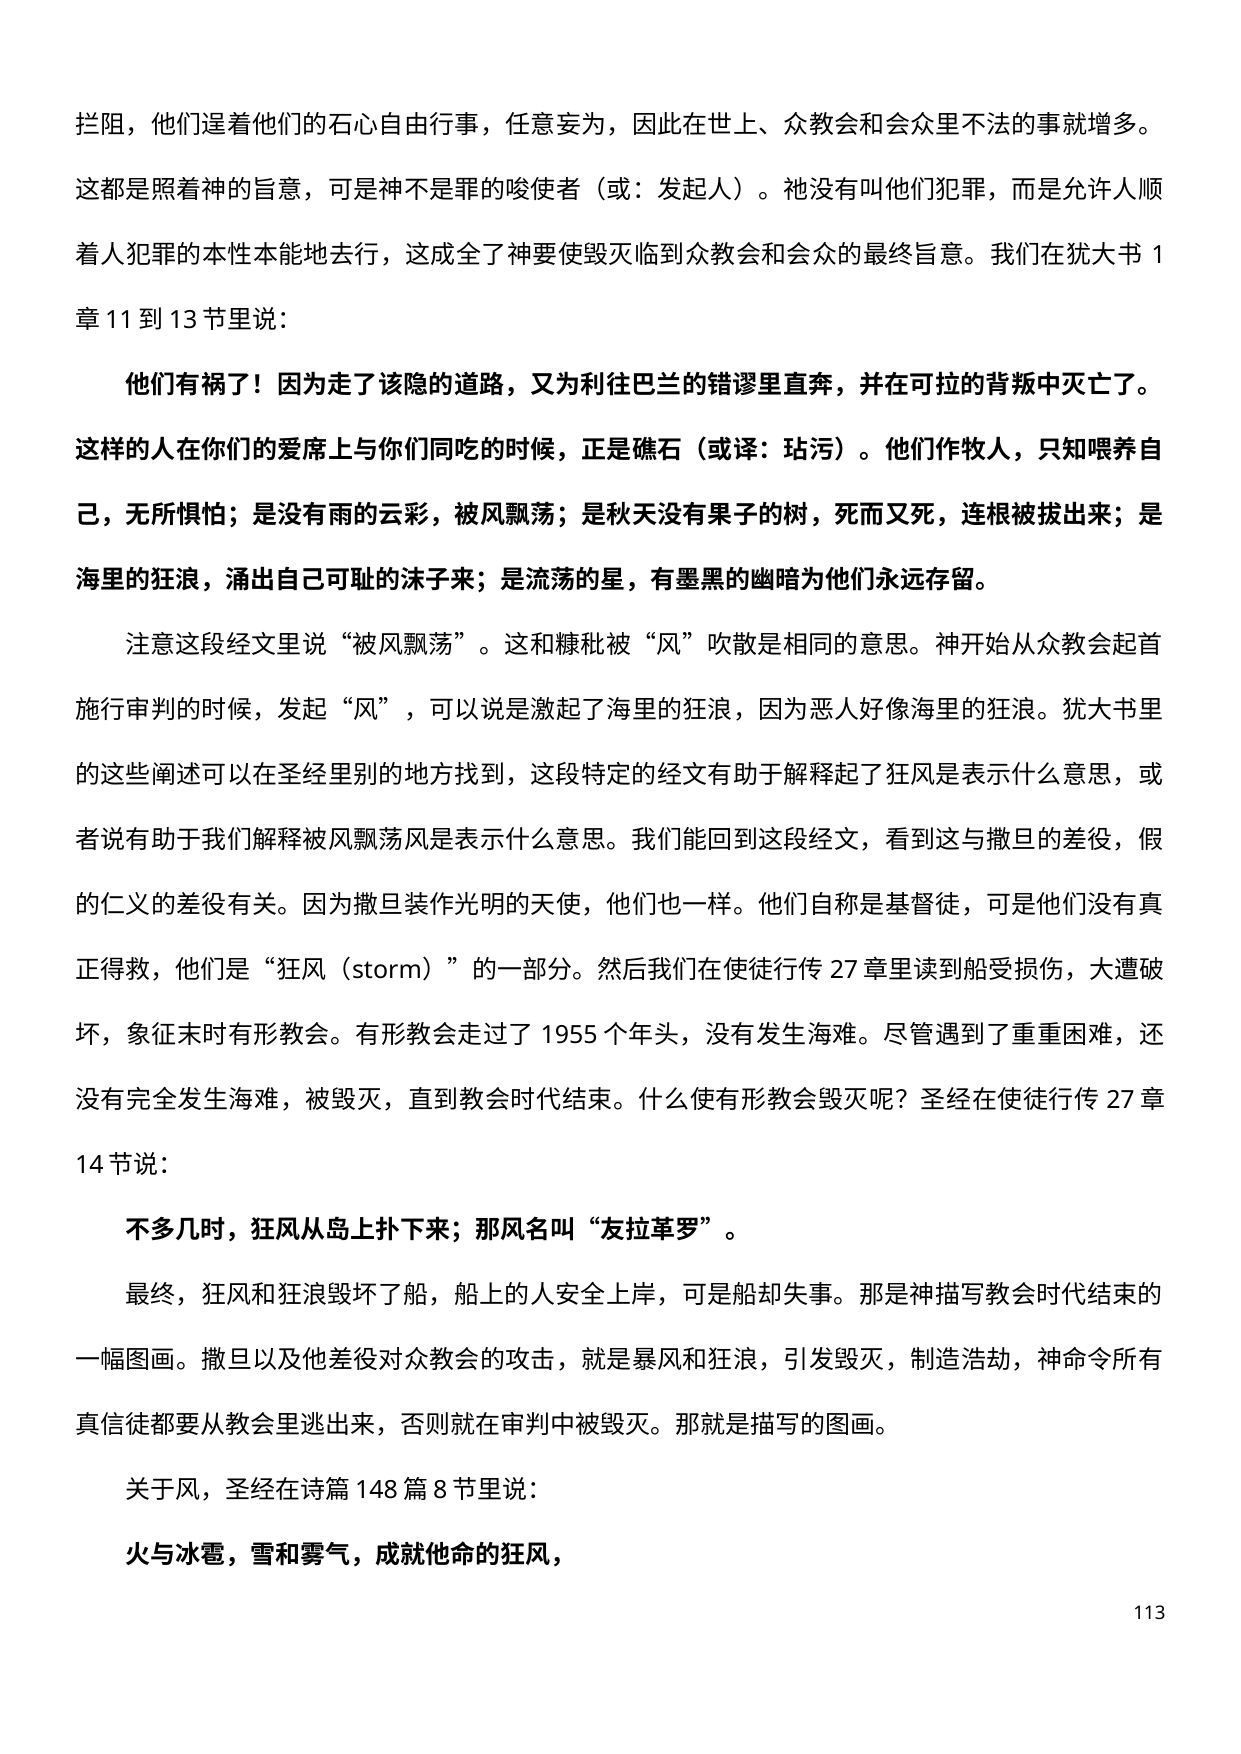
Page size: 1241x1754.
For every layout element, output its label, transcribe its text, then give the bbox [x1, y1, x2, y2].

text 注意这段经文里说“被风飘荡”。这和糠秕被“风”吹散是相同的意思。神开始从众教会起首施行审判的时候，发起“风”，可以说是激起了海里的狂浪，因为恶人好像海里的狂浪。犹大书里的这些阐述可以在圣经里别的地方找到，这段特定的经文有助于解释起了狂风是表示什么意思，或者说有助于我们解释被风飘荡风是表示什么意思。我们能回到这段经文，看到这与撒旦的差役，假的仁义的差役有关。因为撒旦装作光明的天使，他们也一样。他们自称是基督徒，可是他们没有真正得救，他们是“狂风（storm）”的一部分。然后我们在使徒行传27章里读到船受损伤，大遭破坏，象征末时有形教会。有形教会走过了1955个年头，没有发生海难。尽管遇到了重重困难，还没有完全发生海难，被毁灭，直到教会时代结束。什么使有形教会毁灭呢？圣经在使徒行传27章14节说： [75, 610, 1165, 1195]
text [75, 90, 1165, 350]
text 火与冰雹，雪和雾气，成就他命的狂风， [75, 1520, 1165, 1585]
text 不多几时，狂风从岛上扑下来；那风名叫“友拉革罗”。 [75, 1195, 1165, 1260]
text 关于风，圣经在诗篇148篇8节里说： [75, 1455, 1165, 1520]
text 最终，狂风和狂浪毁坏了船，船上的人安全上岸，可是船却失事。那是神描写教会时代结束的一幅图画。撒旦以及他差役对众教会的攻击，就是暴风和狂浪，引发毁灭，制造浩劫，神命令所有真信徒都要从教会里逃出来，否则就在审判中被毁灭。那就是描写的图画。 [75, 1260, 1165, 1455]
text 他们有祸了！因为走了该隐的道路，又为利往巴兰的错谬里直奔，并在可拉的背叛中灭亡了。这样的人在你们的爱席上与你们同吃的时候，正是礁石（或译：玷污）。他们作牧人，只知喂养自己，无所惧怕；是没有雨的云彩，被风飘荡；是秋天没有果子的树，死而又死，连根被拔出来；是海里的狂浪，涌出自己可耻的沫子来；是流荡的星，有墨黑的幽暗为他们永远存留。 [75, 350, 1165, 610]
